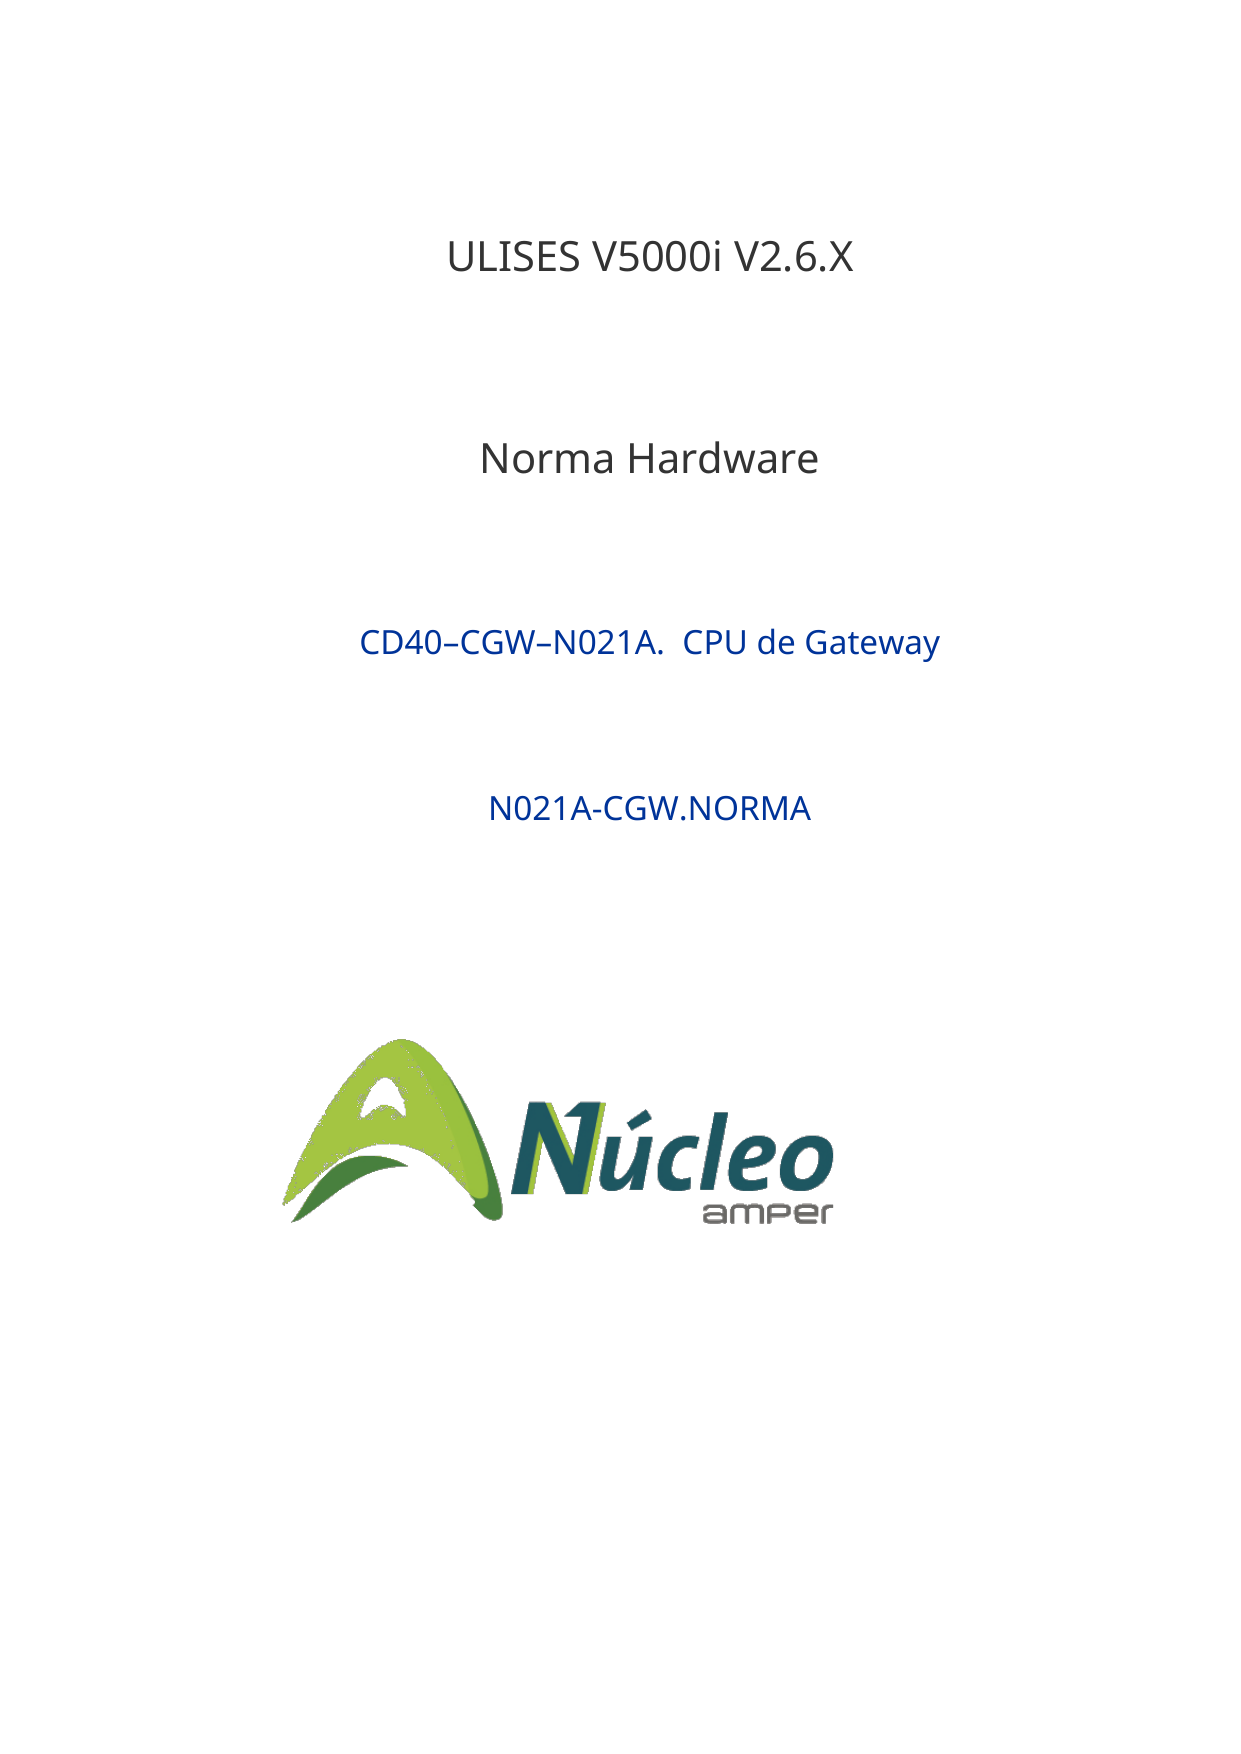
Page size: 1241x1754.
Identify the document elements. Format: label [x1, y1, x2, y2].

picture [255, 1001, 848, 1244]
